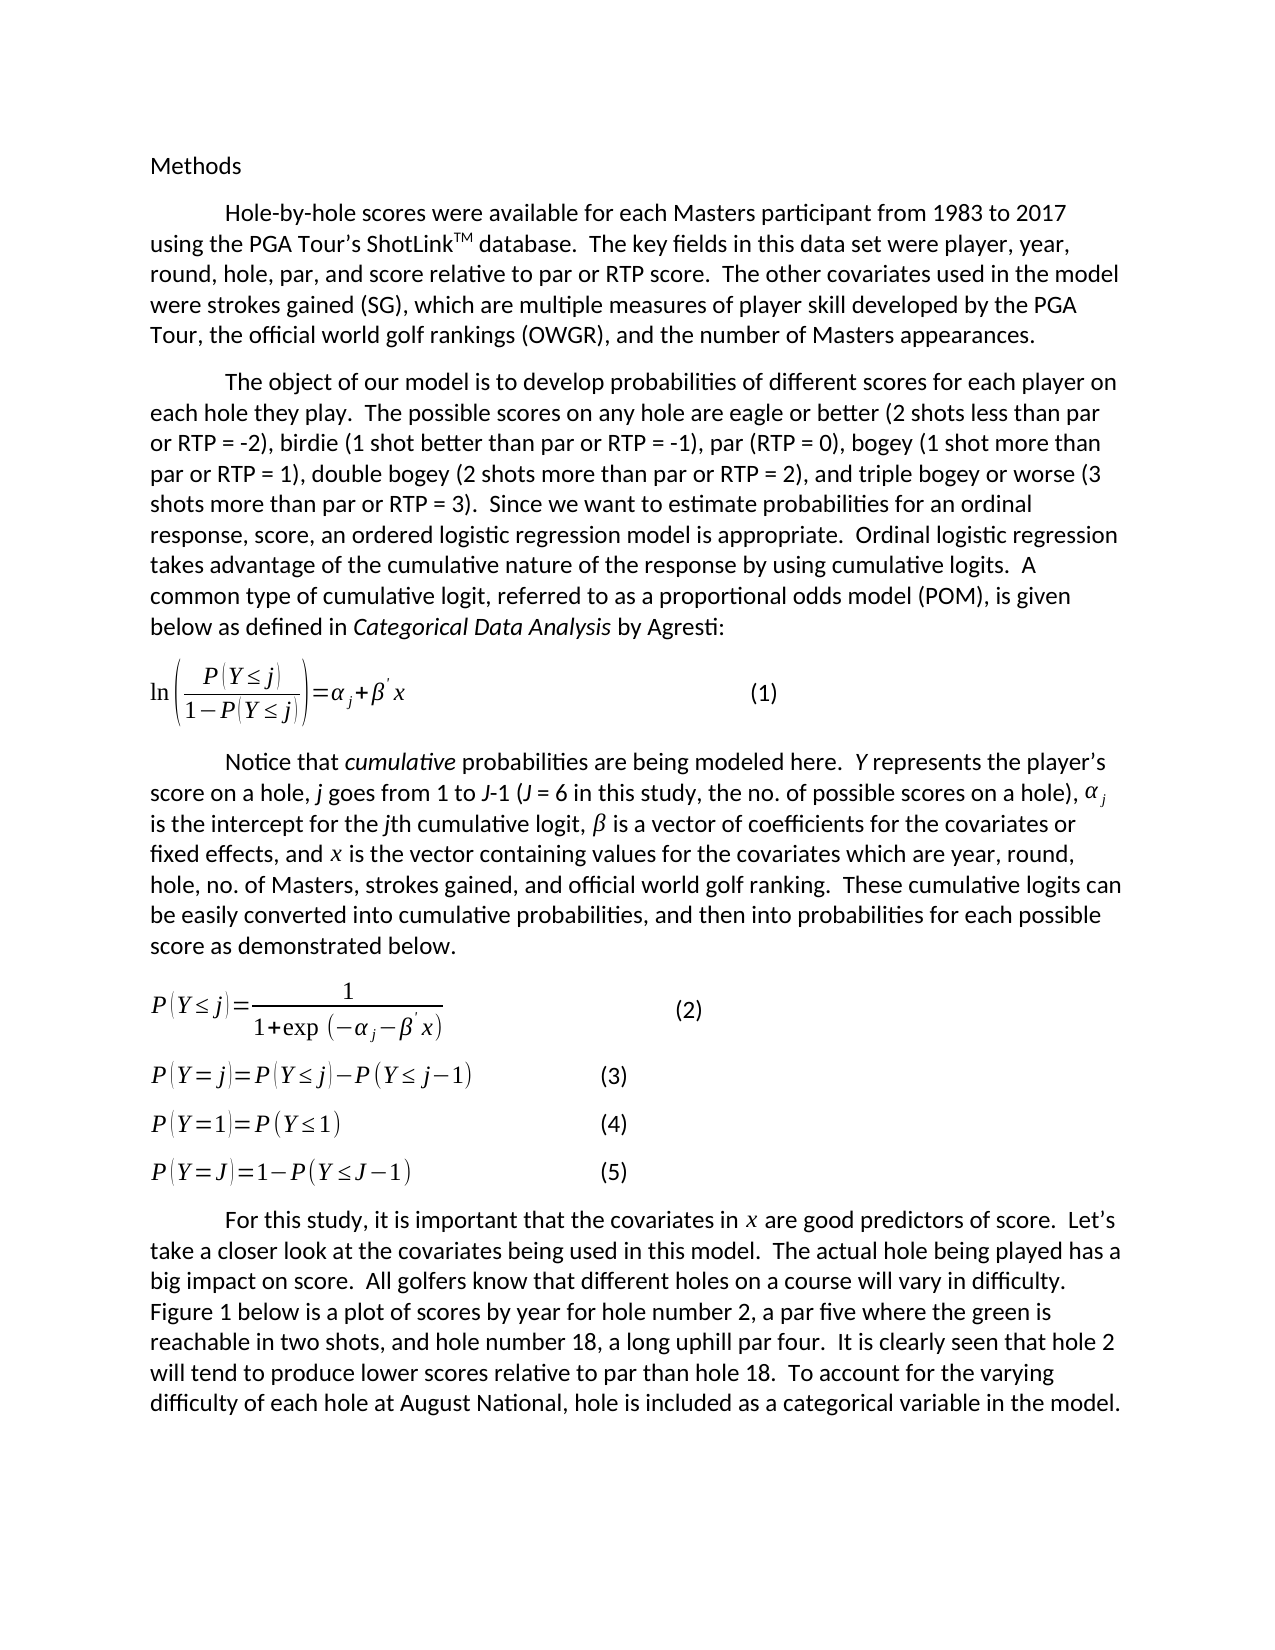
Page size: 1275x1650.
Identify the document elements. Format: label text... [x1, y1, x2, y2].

text The object of our model is to develop probabilities of different scores for each player on each hole they play. The possible scores on any hole are eagle or better (2 shots less than par or RTP = -2), birdie (1 shot better than par or RTP = -1), par (RTP = 0), bogey (1 shot more than par or RTP = 1), double bogey (2 shots more than par or RTP = 2), and triple bogey or worse (3 shots more than par or RTP = 3). Since we want to estimate probabilities for an ordinal response, score, an ordered logistic regression model is appropriate. Ordinal logistic regression takes advantage of the cumulative nature of the response by using cumulative logits. A common type of cumulative logit, referred to as a proportional odds model (POM), is given below as defined in Categorical Data Analysis by Agresti: [150, 366, 1125, 641]
text Hole-by-hole scores were available for each Masters participant from 1983 to 2017 using the PGA Tour’s ShotLinkTM database. The key fields in this data set were player, year, round, hole, par, and score relative to par or RTP score. The other covariates used in the model were strokes gained (SG), which are multiple measures of player skill developed by the PGA Tour, the official world golf rankings (OWGR), and the number of Masters appearances. [150, 197, 1125, 350]
text For this study, it is important that the covariates in are good predictors of score. Let’s take a closer look at the covariates being used in this model. The actual hole being played has a big impact on score. All golfers know that different holes on a course will vary in difficulty. Figure 1 below is a plot of scores by year for hole number 2, a par five where the green is reachable in two shots, and hole number 18, a long uphill par four. It is clearly seen that hole 2 will tend to produce lower scores relative to par than hole 18. To account for the varying difficulty of each hole at August National, hole is included as a categorical variable in the model. [150, 1204, 1125, 1418]
text (4) [150, 1108, 1125, 1140]
text Methods [150, 150, 1125, 181]
text (1) [150, 658, 1125, 729]
text Notice that cumulative probabilities are being modeled here. Y represents the player’s score on a hole, j goes from 1 to J-1 (J = 6 in this study, the no. of possible scores on a hole), is the intercept for the jth cumulative logit, is a vector of coefficients for the covariates or fixed effects, and is the vector containing values for the covariates which are year, round, hole, no. of Masters, strokes gained, and official world golf ranking. These cumulative logits can be easily converted into cumulative probabilities, and then into probabilities for each possible score as demonstrated below. [150, 746, 1125, 961]
text (2) [150, 977, 1125, 1043]
text (5) [150, 1156, 1125, 1188]
text (3) [150, 1060, 1125, 1092]
